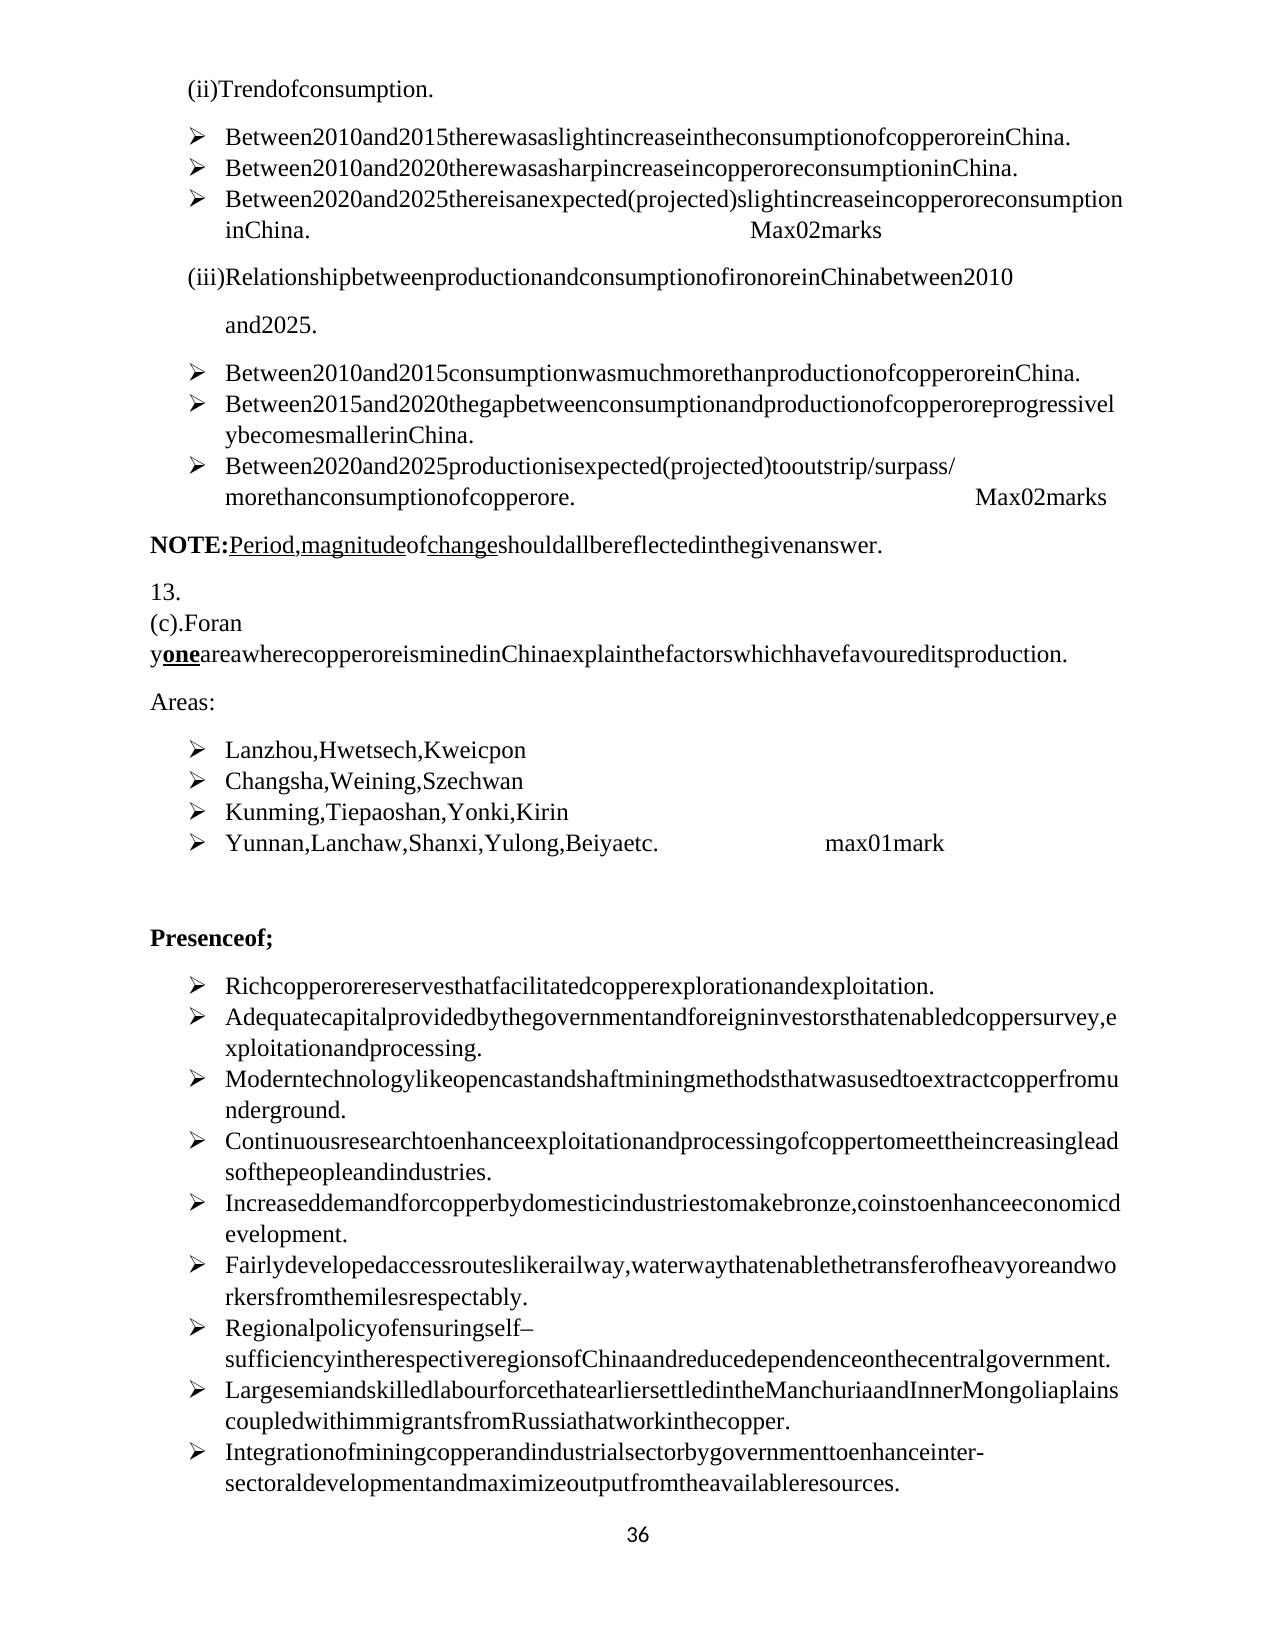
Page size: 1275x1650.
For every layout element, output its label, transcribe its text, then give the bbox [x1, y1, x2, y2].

list Between 2010 and 2015 there was a slight increase in the consumption of copper ore in China. [187, 122, 1125, 150]
list Large semi and skilled labour force that earlier settled in the Manchuria and Inner Mongolia plains coupled with immigrants from Russia that work in the copper. [187, 1375, 1125, 1434]
list Continuous research to enhance exploitation and processing of copper to meet the increasing leads of the people and industries. [187, 1126, 1125, 1186]
list Between 2010 and 2015 consumption was much more than production of copper ore in China. [187, 358, 1125, 387]
text NOTE: Period, magnitude of change should all be reflected in the given answer. [150, 530, 1125, 558]
list Between 2010 and 2020 there was a sharp increase in copper ore consumption in China. [187, 153, 1125, 181]
list Kunming, Tiepaoshan, Yonki, Kirin [187, 797, 1125, 826]
text (ii) Trend of consumption. [187, 74, 1125, 103]
text 13. (c). For any one area where copper ore is mined in China explain the factors which have favoured its production. [150, 577, 1125, 668]
list Increased demand for copper by domestic industries to make bronze, coins to enhance economic development. [187, 1188, 1125, 1248]
list Changsha, Weining, Szechwan [187, 766, 1125, 795]
list Lanzhou, Hwetsech, Kweicpon [187, 735, 1125, 764]
list Rich copper ore reserves that facilitated copper exploration and exploitation. [187, 971, 1125, 1000]
list Adequate capital provided by the government and foreign investors that enabled copper survey, exploitation and processing. [187, 1002, 1125, 1062]
list Between 2020 and 2025 production is expected (projected) to outstrip/surpass/more than consumption of copper ore. Max 02 marks [187, 451, 1125, 511]
list Regional policy of ensuring self – sufficiency in the respective regions of China and reduce dependence on the central government. [187, 1313, 1125, 1372]
text and 2025. [187, 310, 1125, 339]
list Integration of mining copper and industrial sector by government to enhance inter-sectoral development and maximize output from the available resources. [187, 1437, 1125, 1497]
text Areas: [150, 687, 1125, 716]
list Between 2015 and 2020 the gap between consumption and production of copper ore progressively become smaller in China. [187, 389, 1125, 449]
text (iii) Relationship between production and consumption of iron ore in China between 2010 [187, 262, 1125, 291]
list Fairly developed access routes like railway, water way that enable the transfer of heavy ore and workers from the miles respectably. [187, 1251, 1125, 1310]
list Modern technology like open cast and shaft mining methods that was used to extract copper from underground. [187, 1064, 1125, 1124]
text Presence of; [150, 923, 1125, 952]
list Between 2020 and 2025 there is an expected (projected) slight increase in copper ore consumption in China. Max 02 marks [187, 184, 1125, 243]
list Yunnan, Lanchaw, Shanxi, Yulong, Beiya etc. max 01 mark [187, 828, 1125, 857]
